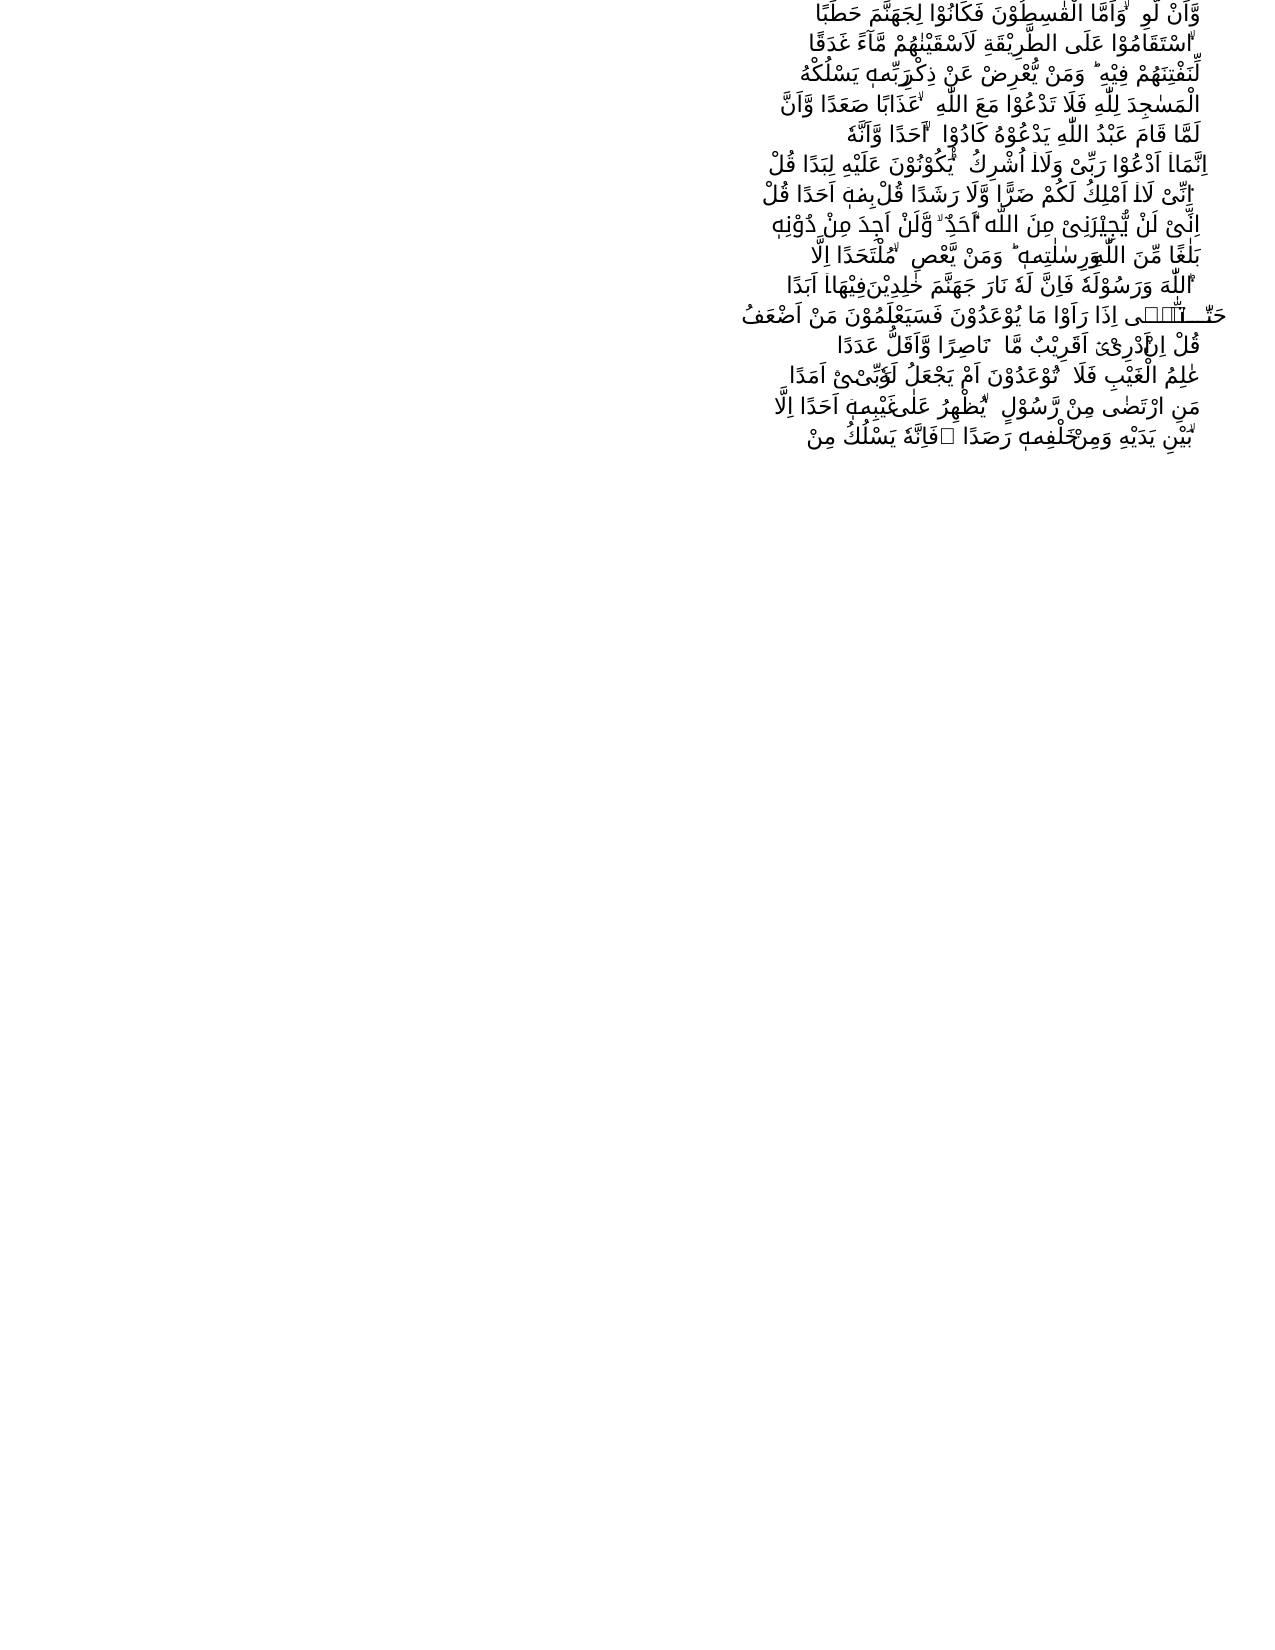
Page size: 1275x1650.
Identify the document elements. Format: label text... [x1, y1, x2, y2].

text بِهٖۤ اَحَدًا قُلْ ۟ اِنِّیْ لَاۤ اَمْلِكُ لَكُمْ ضَرًّا وَّلَا رَشَدًا قُلْ ۟ [75, 181, 1200, 208]
text عَذَابًا صَعَدًا وَّاَنَّ ۟ۙ الْمَسٰجِدَ لِلّٰهِ فَلَا تَدْعُوْا مَعَ اللّٰهِ [75, 91, 1200, 117]
text حَتّٰۤی اِذَا رَاَوْا مَا یُوْعَدُوْنَ فَسَیَعْلَمُوْنَ مَنْ اَضْعَفُ [75, 302, 1200, 328]
text یَكُوْنُوْنَ عَلَیْهِ لِبَدًا قُلْ ۟ؕ۠ اِنَّمَاۤ اَدْعُوْا رَبِّیْ وَلَاۤ اُشْرِكُ [75, 151, 1200, 177]
text اِنِّیْ لَنْ یُّجِیْرَنِیْ مِنَ اللّٰهِ اَحَدٌ ۙ۬ وَّلَنْ اَجِدَ مِنْ دُوْنِهٖ [75, 211, 1200, 238]
text وَاَمَّا الْقٰسِطُوْنَ فَكَانُوْا لِجَهَنَّمَ حَطَبًا ۟ۙ وَّاَنْ لَّوِ [75, 0, 1200, 26]
text یُظْهِرُ عَلٰی غَیْبِهٖۤ اَحَدًا اِلَّا ۟ۙ مَنِ ارْتَضٰی مِنْ رَّسُوْلٍ [75, 393, 1200, 419]
text اللّٰهَ وَرَسُوْلَهٗ فَاِنَّ لَهٗ نَارَ جَهَنَّمَ خٰلِدِیْنَ فِیْهَاۤ اَبَدًا ۟ؕ [75, 272, 1200, 298]
text تُوْعَدُوْنَ اَمْ یَجْعَلُ لَهٗ رَبِّیْۤ اَمَدًا ۟ عٰلِمُ الْغَیْبِ فَلَا [75, 362, 1200, 389]
text اَحَدًا وَّاَنَّهٗ ۟ۙ لَمَّا قَامَ عَبْدُ اللّٰهِ یَدْعُوْهُ كَادُوْا [75, 121, 1200, 147]
text فَاِنَّهٗ یَسْلُكُ مِنْ بَیْنِ یَدَیْهِ وَمِنْ خَلْفِهٖ رَصَدًا ۟ۙ [75, 423, 1200, 449]
text لِّنَفْتِنَهُمْ فِیْهِ ؕ وَمَنْ یُّعْرِضْ عَنْ ذِكْرِ رَبِّهٖ یَسْلُكْهُ [75, 60, 1200, 87]
text مُلْتَحَدًا اِلَّا ۟ۙ بَلٰغًا مِّنَ اللّٰهِ وَرِسٰلٰتِهٖ ؕ وَمَنْ یَّعْصِ [75, 242, 1200, 268]
text اسْتَقَامُوْا عَلَی الطَّرِیْقَةِ لَاَسْقَیْنٰهُمْ مَّآءً غَدَقًا ۟ۙ [75, 30, 1200, 57]
text نَاصِرًا وَّاَقَلُّ عَدَدًا ۟ قُلْ اِنْ اَدْرِیْۤ اَقَرِیْبٌ مَّا [75, 332, 1200, 359]
